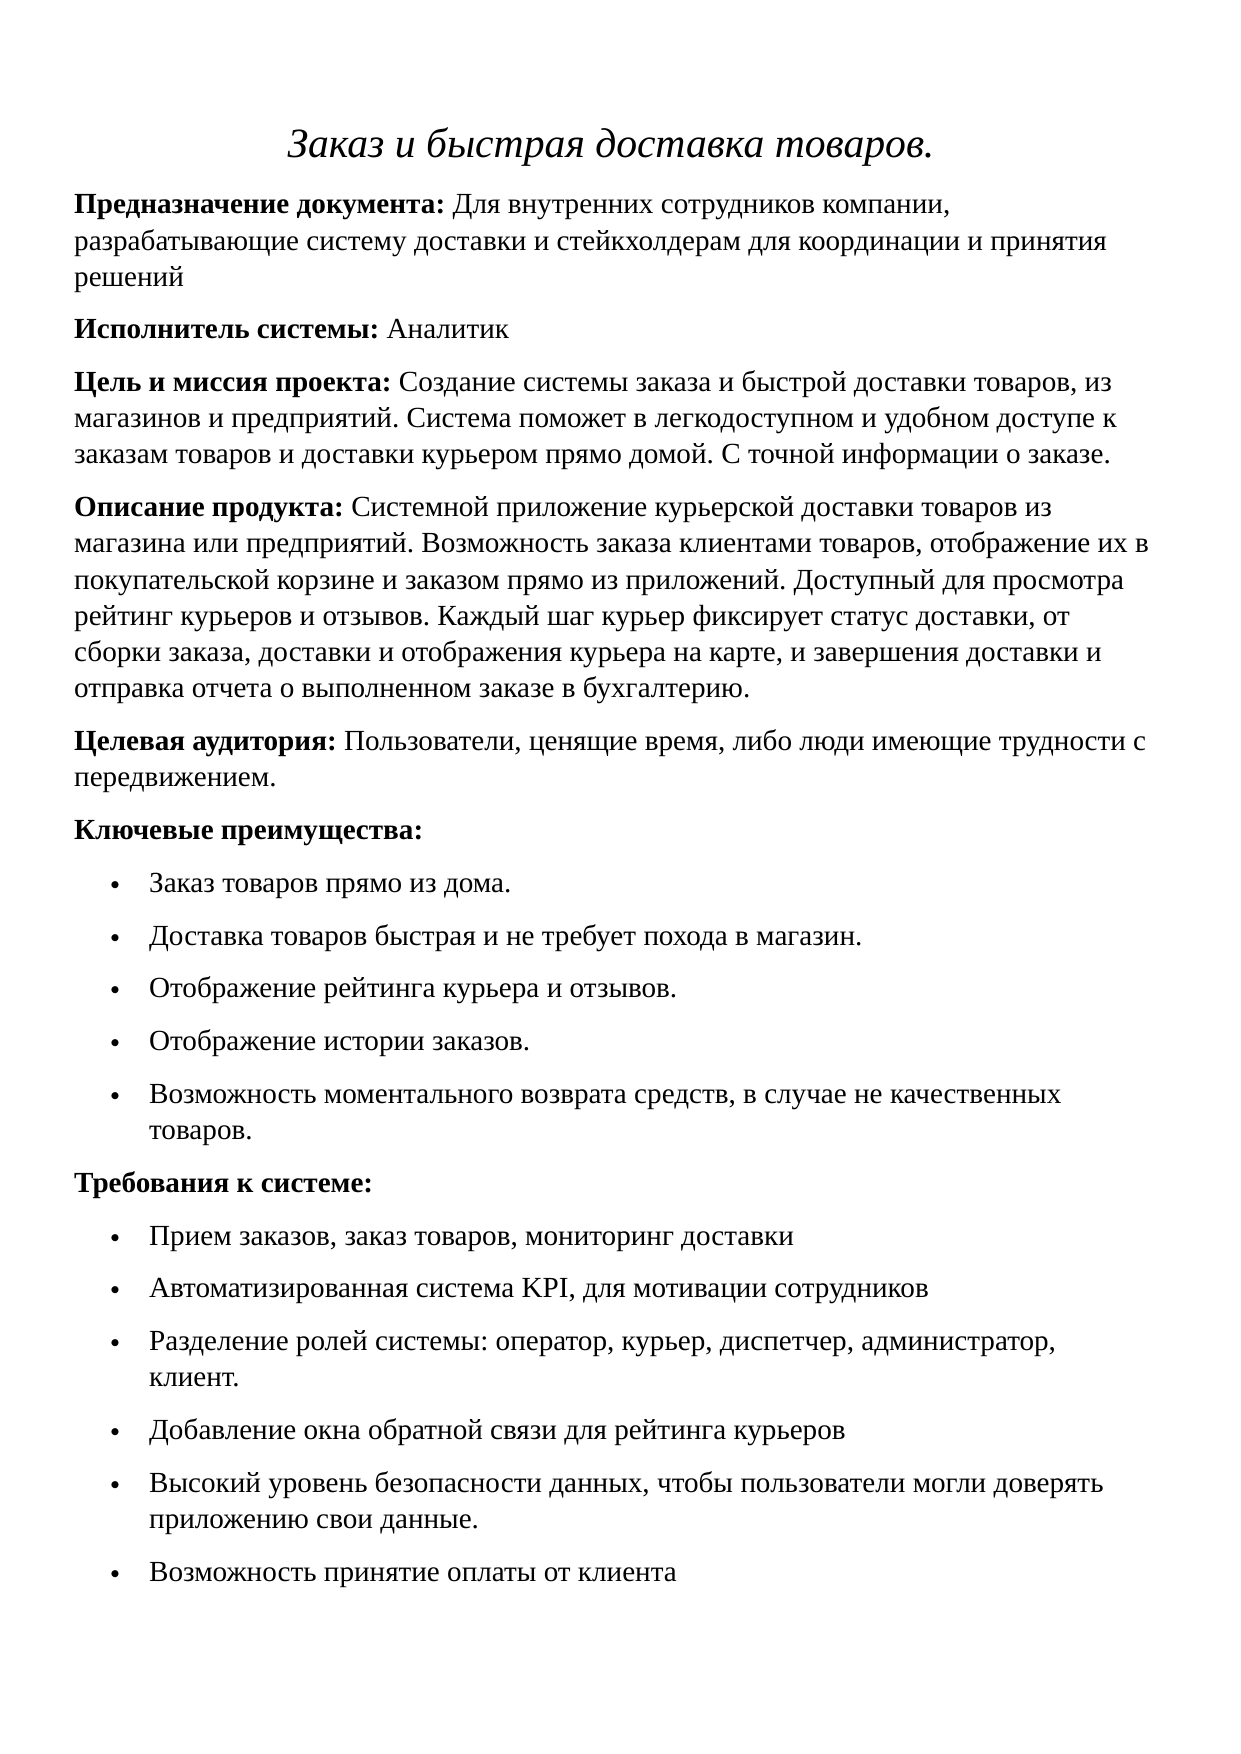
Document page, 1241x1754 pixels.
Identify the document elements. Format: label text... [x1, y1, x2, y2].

text Цель и миссия проекта: Создание системы заказа и быстрой доставки товаров, из магазинов и предприятий. Система поможет в легкодоступном и удобном доступе к заказам товаров и доставки курьером прямо домой. С точной информации о заказе. [74, 364, 1152, 470]
text Исполнитель системы: Аналитик [74, 312, 1152, 345]
text Ключевые преимущества: [74, 812, 1152, 846]
list Отображение истории заказов. [111, 1023, 1152, 1057]
text Описание продукта: Системной приложение курьерской доставки товаров из магазина или предприятий. Возможность заказа клиентами товаров, отображение их в покупательской корзине и заказом прямо из приложений. Доступный для просмотра рейтинг курьеров и отзывов. Каждый шаг курьер фиксирует статус доставки, от сборки заказа, доставки и отображения курьера на карте, и завершения доставки и отправка отчета о выполненном заказе в бухгалтерию. [74, 489, 1152, 704]
list Прием заказов, заказ товаров, мониторинг доставки [111, 1218, 1152, 1251]
list Доставка товаров быстрая и не требует похода в магазин. [111, 918, 1152, 951]
list Высокий уровень безопасности данных, чтобы пользователи могли доверять приложению свои данные. [111, 1465, 1152, 1535]
list Возможность принятие оплаты от клиента [111, 1554, 1152, 1588]
text Требования к системе: [74, 1165, 1152, 1198]
list Автоматизированная система KPI, для мотивации сотрудников [111, 1271, 1152, 1304]
list Возможность моментального возврата средств, в случае не качественных товаров. [111, 1076, 1152, 1146]
text Целевая аудитория: Пользователи, ценящие время, либо люди имеющие трудности с передвижением. [74, 723, 1152, 793]
list Отображение рейтинга курьера и отзывов. [111, 970, 1152, 1004]
text Предназначение документа: Для внутренних сотрудников компании, разрабатывающие систему доставки и стейкхолдерам для координации и принятия решений [74, 186, 1152, 292]
list Разделение ролей системы: оператор, курьер, диспетчер, администратор, клиент. [111, 1323, 1152, 1393]
list Заказ товаров прямо из дома. [111, 865, 1152, 898]
text Заказ и быстрая доставка товаров. [74, 118, 1152, 166]
list Добавление окна обратной связи для рейтинга курьеров [111, 1412, 1152, 1446]
